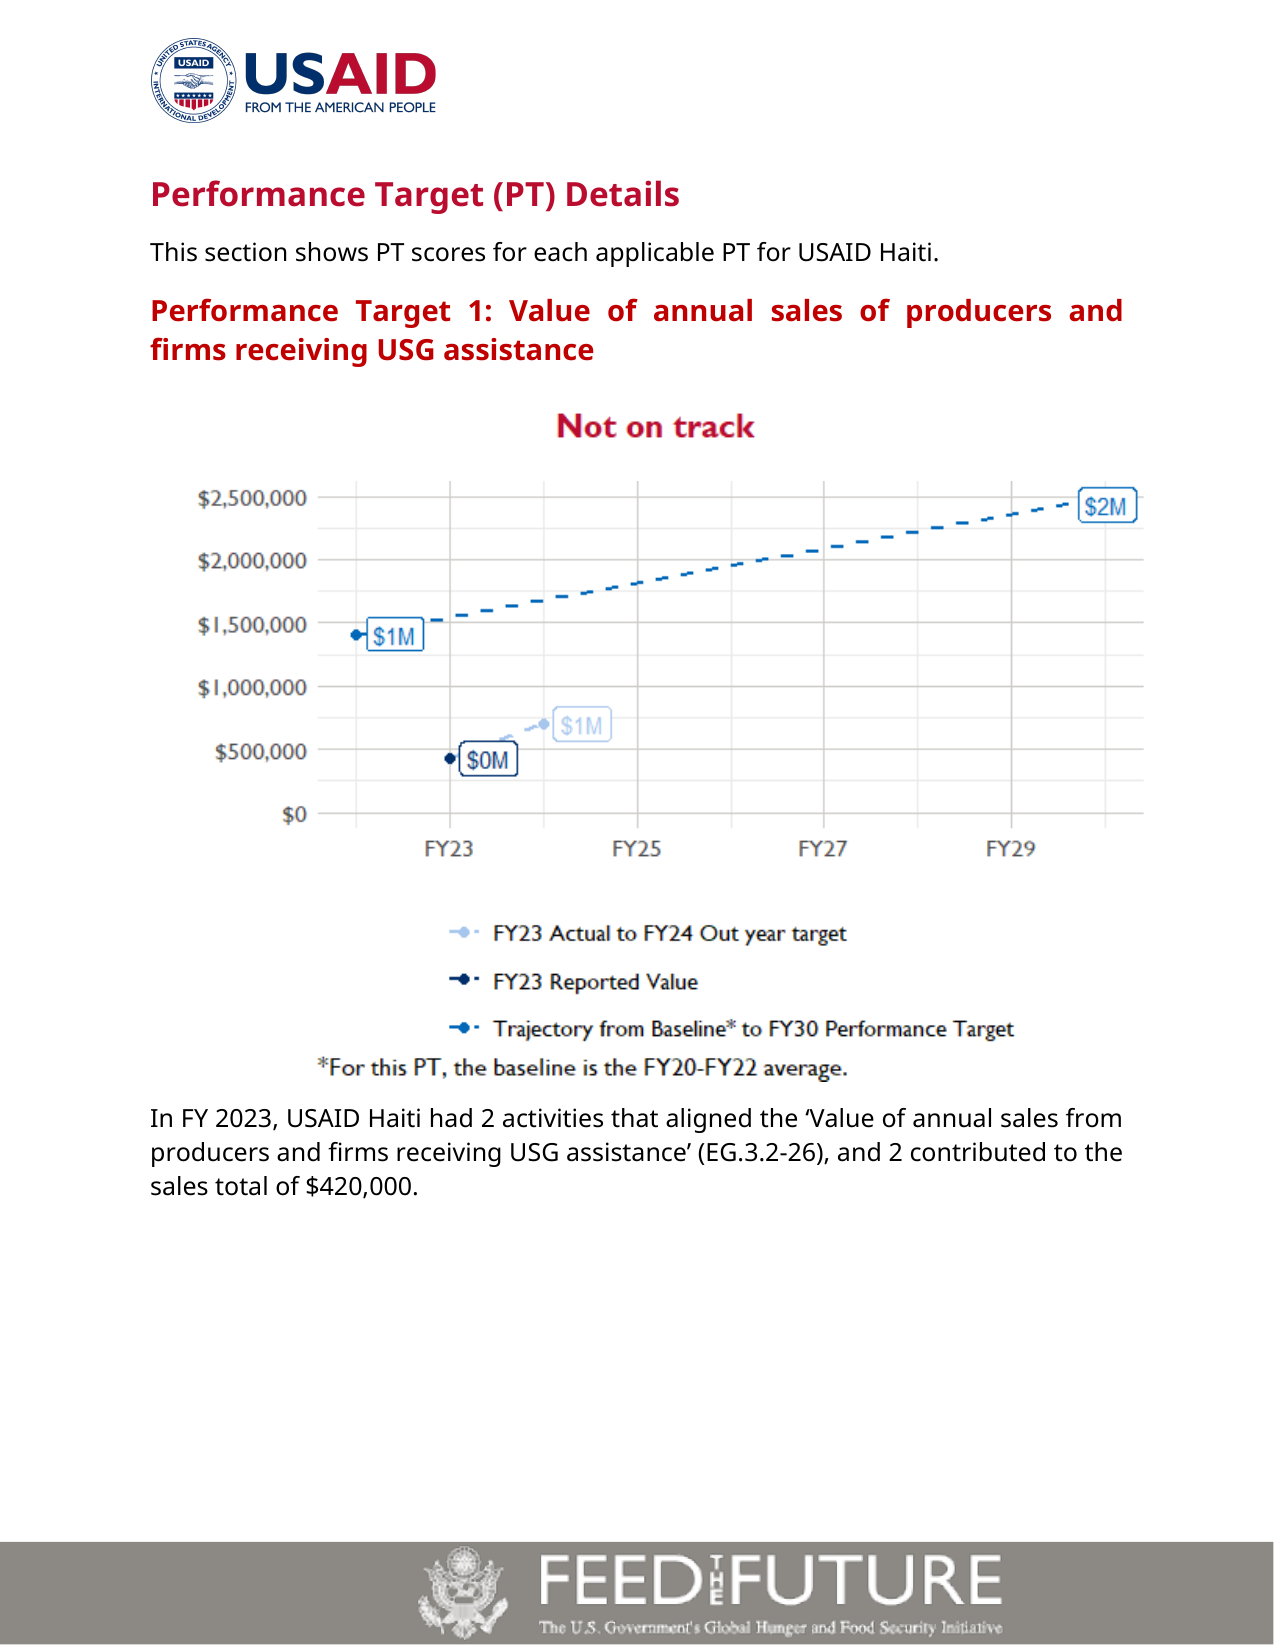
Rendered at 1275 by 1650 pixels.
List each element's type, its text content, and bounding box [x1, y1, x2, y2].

picture [168, 481, 1144, 1082]
text This section shows PT scores for each applicable PT for USAID Haiti. [150, 235, 1125, 269]
picture [168, 388, 1144, 463]
text In FY 2023, USAID Haiti had 2 activities that aligned the ‘Value of annual sales from producers and firms receiving USG assistance’ (EG.3.2-26), and 2 contributed to the sales total of $420,000. [150, 1101, 1125, 1203]
picture [414, 1540, 1010, 1645]
picture [151, 38, 436, 123]
subtitle Performance Target (PT) Details [150, 171, 1125, 216]
subtitle Performance Target 1: Value of annual sales of producers and firms receiving USG assistance [150, 290, 1125, 369]
